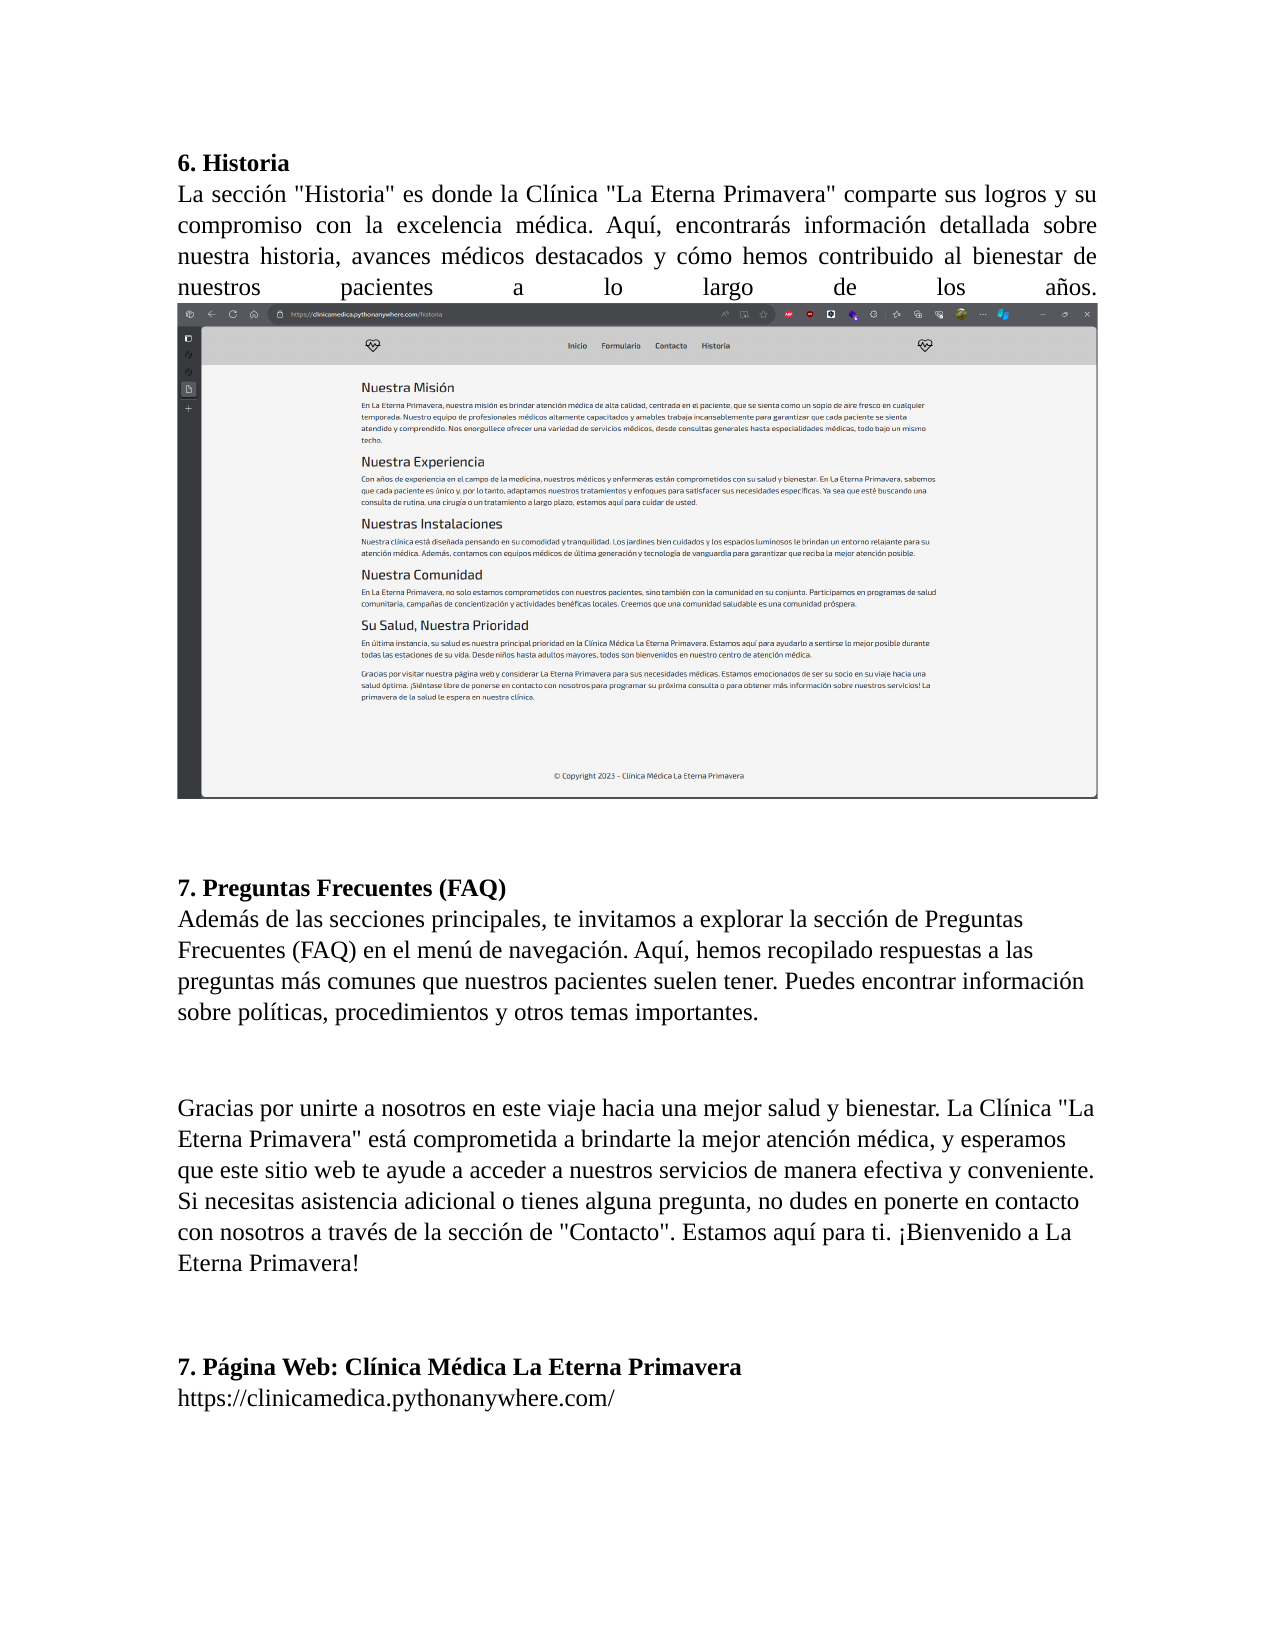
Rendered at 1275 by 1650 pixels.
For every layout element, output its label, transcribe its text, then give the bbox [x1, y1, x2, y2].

picture [177, 303, 1098, 799]
subtitle 7. Preguntas Frecuentes (FAQ) [177, 873, 1098, 902]
text Gracias por unirte a nosotros en este viaje hacia una mejor salud y bienestar. La Clínica "La Eterna Primavera" está comprometida a brindarte la mejor atención médica, y esperamos que este sitio web te ayude a acceder a nuestros servicios de manera efectiva y conveniente. Si necesitas asistencia adicional o tienes alguna pregunta, no dudes en ponerte en contacto con nosotros a través de la sección de "Contacto". Estamos aquí para ti. ¡Bienvenido a La Eterna Primavera! [177, 1093, 1098, 1277]
subtitle 6. Historia [177, 148, 1098, 176]
text Además de las secciones principales, te invitamos a explorar la sección de Preguntas Frecuentes (FAQ) en el menú de navegación. Aquí, hemos recopilado respuestas a las preguntas más comunes que nuestros pacientes suelen tener. Puedes encontrar información sobre políticas, procedimientos y otros temas importantes. [177, 904, 1098, 1026]
text https://clinicamedica.pythonanywhere.com/ [177, 1383, 1098, 1412]
text La sección "Historia" es donde la Clínica "La Eterna Primavera" comparte sus logros y su compromiso con la excelencia médica. Aquí, encontrarás información detallada sobre nuestra historia, avances médicos destacados y cómo hemos contribuido al bienestar de nuestros pacientes a lo largo de los años. [177, 179, 1098, 303]
subtitle 7. Página Web: Clínica Médica La Eterna Primavera [177, 1352, 1098, 1381]
